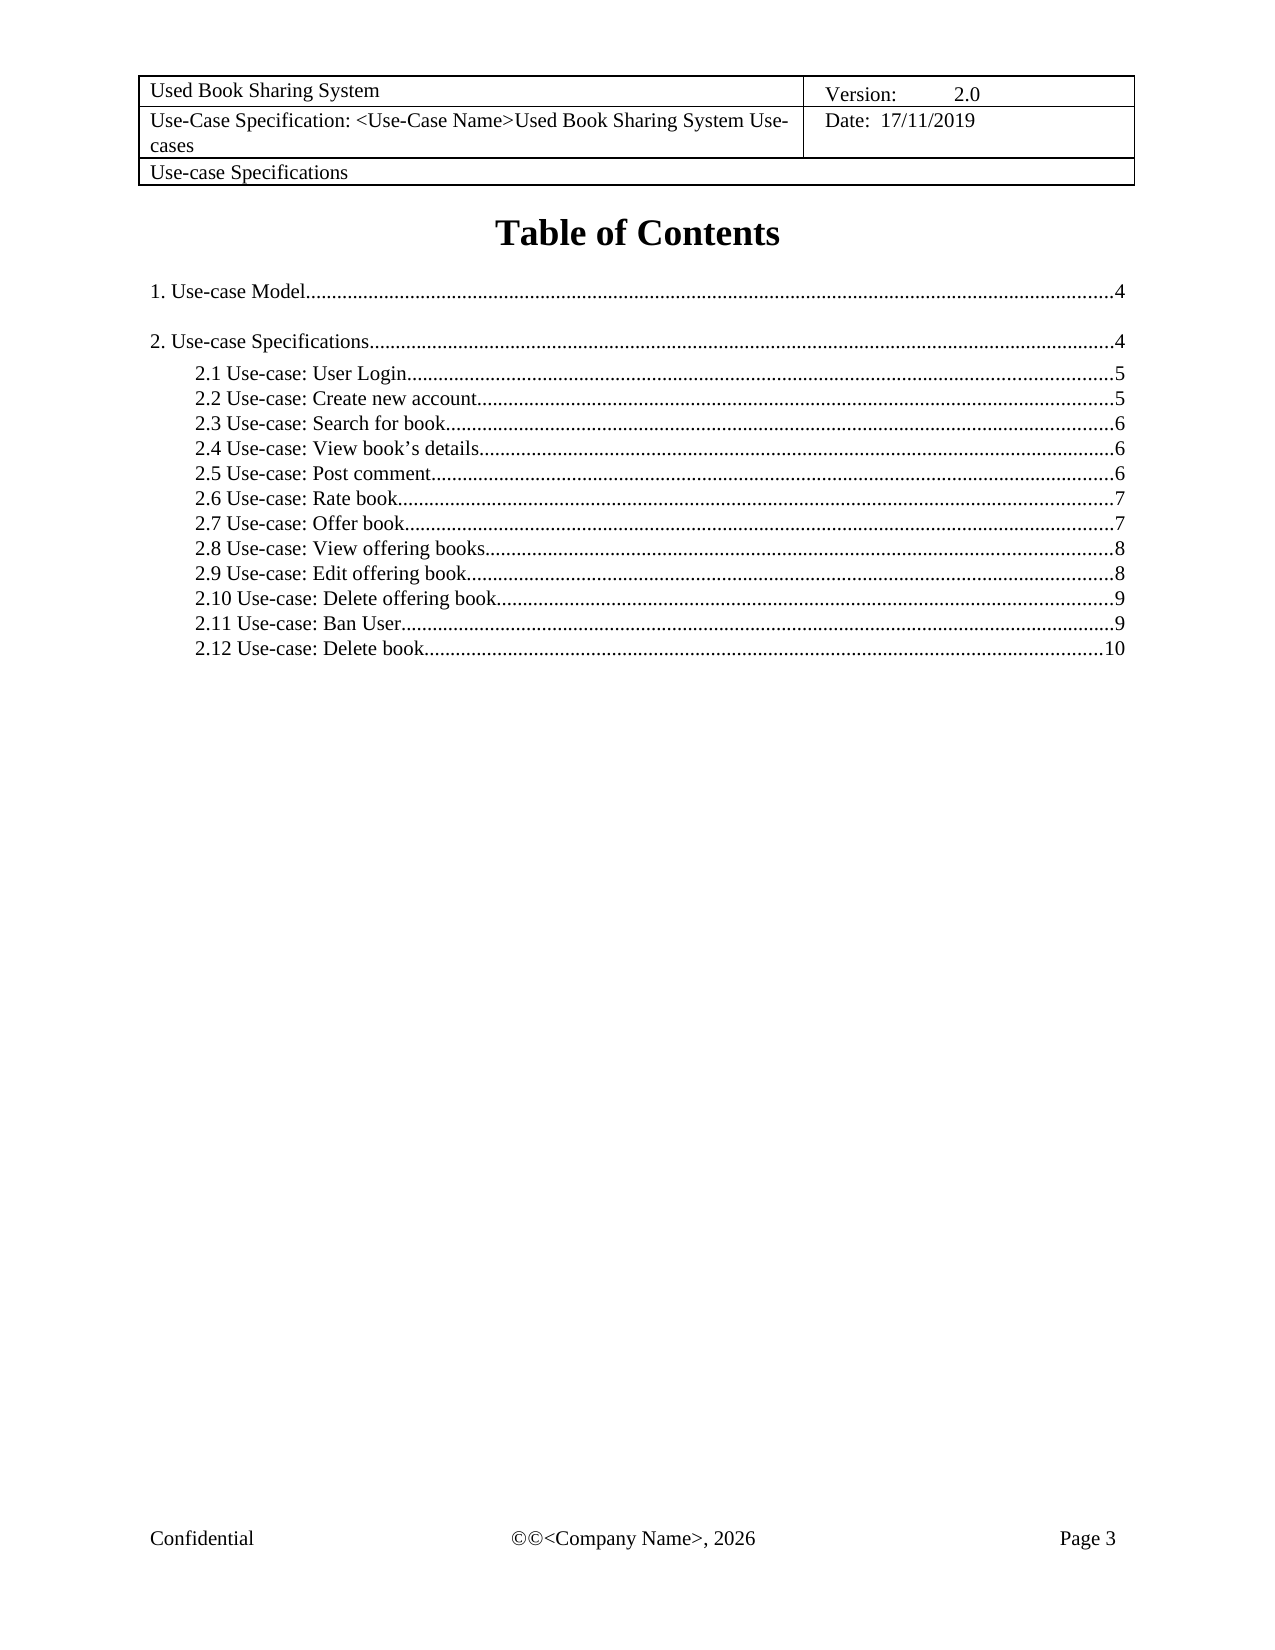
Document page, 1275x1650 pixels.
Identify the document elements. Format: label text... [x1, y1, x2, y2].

text 2.10 Use-case: Delete offering book 9 [195, 585, 1050, 610]
text 2.9 Use-case: Edit offering book 8 [195, 560, 1050, 585]
text 2.6 Use-case: Rate book 7 [195, 485, 1050, 510]
text 2.12 Use-case: Delete book 10 [195, 635, 1050, 660]
text 2.7 Use-case: Offer book 7 [195, 510, 1050, 535]
text 2.11 Use-case: Ban User 9 [195, 610, 1050, 635]
text 1. Use-case Model 4 [150, 278, 1050, 303]
text 2.4 Use-case: View book’s details 6 [195, 435, 1050, 460]
text 2.5 Use-case: Post comment 6 [195, 460, 1050, 485]
text 2.1 Use-case: User Login 5 [195, 360, 1050, 385]
text 2.8 Use-case: View offering books 8 [195, 535, 1050, 560]
text 2. Use-case Specifications 4 [150, 328, 1050, 353]
text 2.2 Use-case: Create new account 5 [195, 385, 1050, 410]
text 2.3 Use-case: Search for book 6 [195, 410, 1050, 435]
title Table of Contents [150, 210, 1125, 253]
